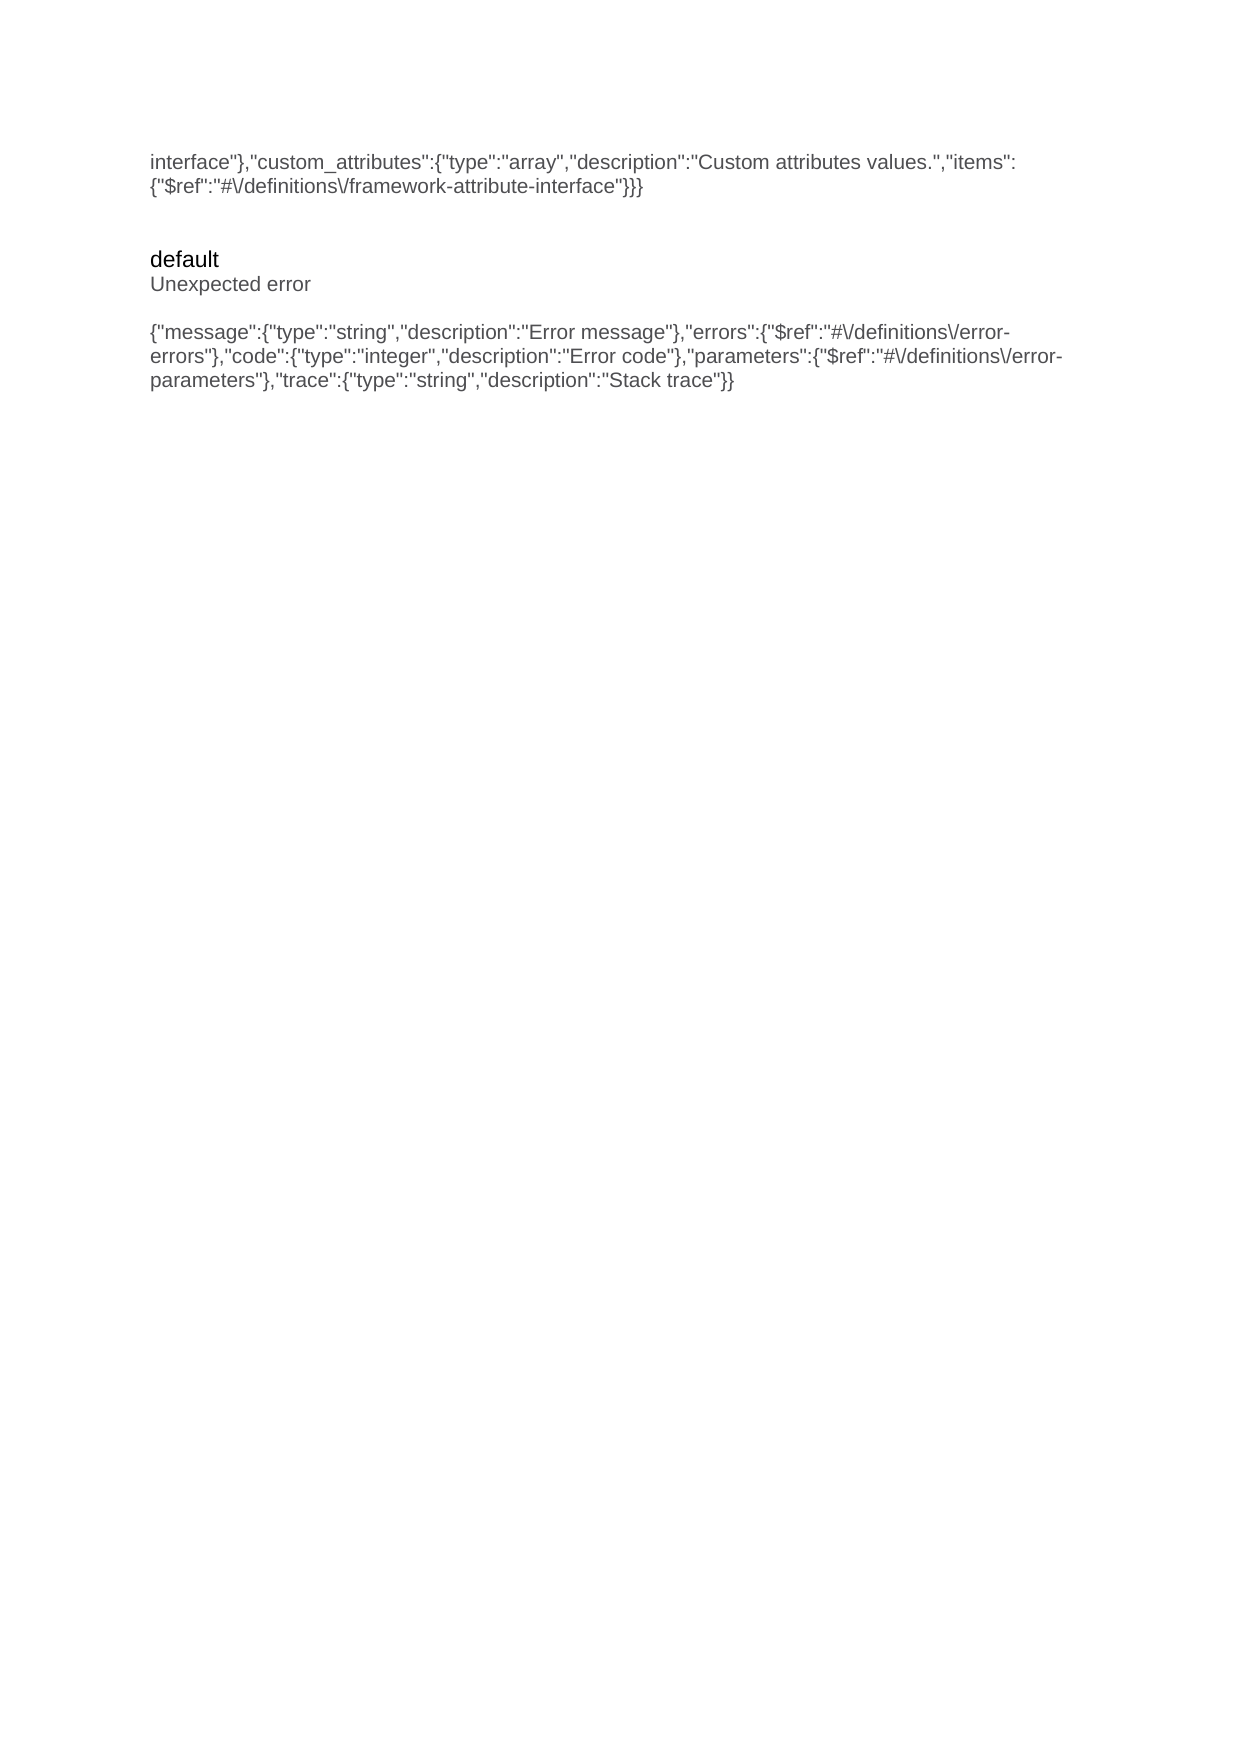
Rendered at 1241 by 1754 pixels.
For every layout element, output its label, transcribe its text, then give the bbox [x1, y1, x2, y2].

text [150, 150, 1090, 198]
text Unexpected error [150, 272, 1090, 296]
text default [150, 246, 1090, 272]
text {"message":{"type":"string","description":"Error message"},"errors":{"$ref":"#\/definitions\/error-errors"},"code":{"type":"integer","description":"Error code"},"parameters":{"$ref":"#\/definitions\/error-parameters"},"trace":{"type":"string","description":"Stack trace"}} [150, 320, 1090, 392]
